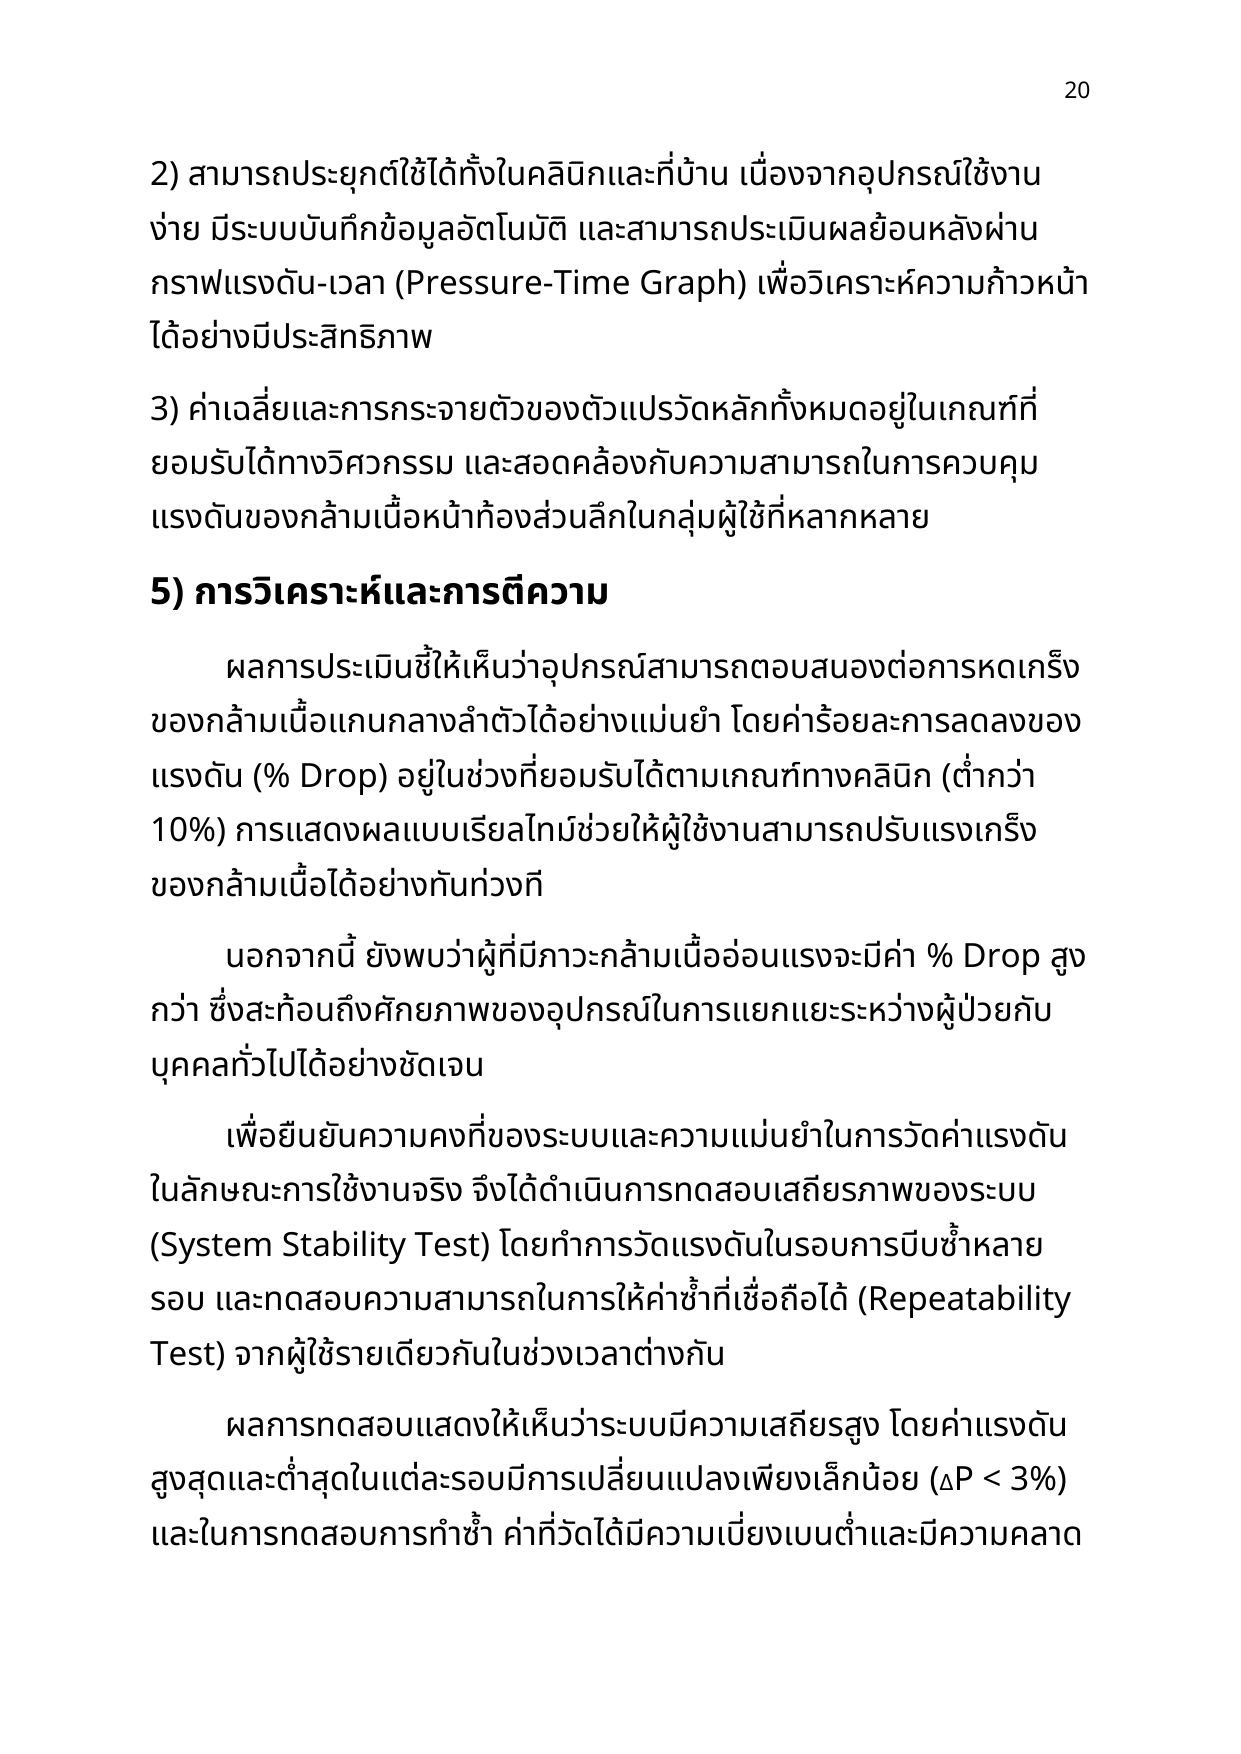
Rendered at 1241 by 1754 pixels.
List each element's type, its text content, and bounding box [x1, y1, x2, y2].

text ผลการประเมินชี้ให้เห็นว่าอุปกรณ์สามารถตอบสนองต่อการหดเกร็งของกล้ามเนื้อแกนกลางลำตัวได้อย่างแม่นยำ โดยค่าร้อยละการลดลงของแรงดัน (% Drop) อยู่ในช่วงที่ยอมรับได้ตามเกณฑ์ทางคลินิก (ต่ำกว่า 10%) การแสดงผลแบบเรียลไทม์ช่วยให้ผู้ใช้งานสามารถปรับแรงเกร็งของกล้ามเนื้อได้อย่างทันท่วงที [150, 643, 1090, 911]
text นอกจากนี้ ยังพบว่าผู้ที่มีภาวะกล้ามเนื้ออ่อนแรงจะมีค่า % Drop สูงกว่า ซึ่งสะท้อนถึงศักยภาพของอุปกรณ์ในการแยกแยะระหว่างผู้ป่วยกับบุคคลทั่วไปได้อย่างชัดเจน [150, 932, 1090, 1091]
text 2) สามารถประยุกต์ใช้ได้ทั้งในคลินิกและที่บ้าน เนื่องจากอุปกรณ์ใช้งานง่าย มีระบบบันทึกข้อมูลอัตโนมัติ และสามารถประเมินผลย้อนหลังผ่านกราฟแรงดัน-เวลา (Pressure-Time Graph) เพื่อวิเคราะห์ความก้าวหน้าได้อย่างมีประสิทธิภาพ [150, 150, 1090, 364]
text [150, 1401, 1090, 1560]
text เพื่อยืนยันความคงที่ของระบบและความแม่นยำในการวัดค่าแรงดันในลักษณะการใช้งานจริง จึงได้ดำเนินการทดสอบเสถียรภาพของระบบ (System Stability Test) โดยทำการวัดแรงดันในรอบการบีบซ้ำหลายรอบ และทดสอบความสามารถในการให้ค่าซ้ำที่เชื่อถือได้ (Repeatability Test) จากผู้ใช้รายเดียวกันในช่วงเวลาต่างกัน [150, 1112, 1090, 1380]
text 5) การวิเคราะห์และการตีความ [150, 564, 1090, 622]
text 3) ค่าเฉลี่ยและการกระจายตัวของตัวแปรวัดหลักทั้งหมดอยู่ในเกณฑ์ที่ยอมรับได้ทางวิศวกรรม และสอดคล้องกับความสามารถในการควบคุมแรงดันของกล้ามเนื้อหน้าท้องส่วนลึกในกลุ่มผู้ใช้ที่หลากหลาย [150, 384, 1090, 544]
